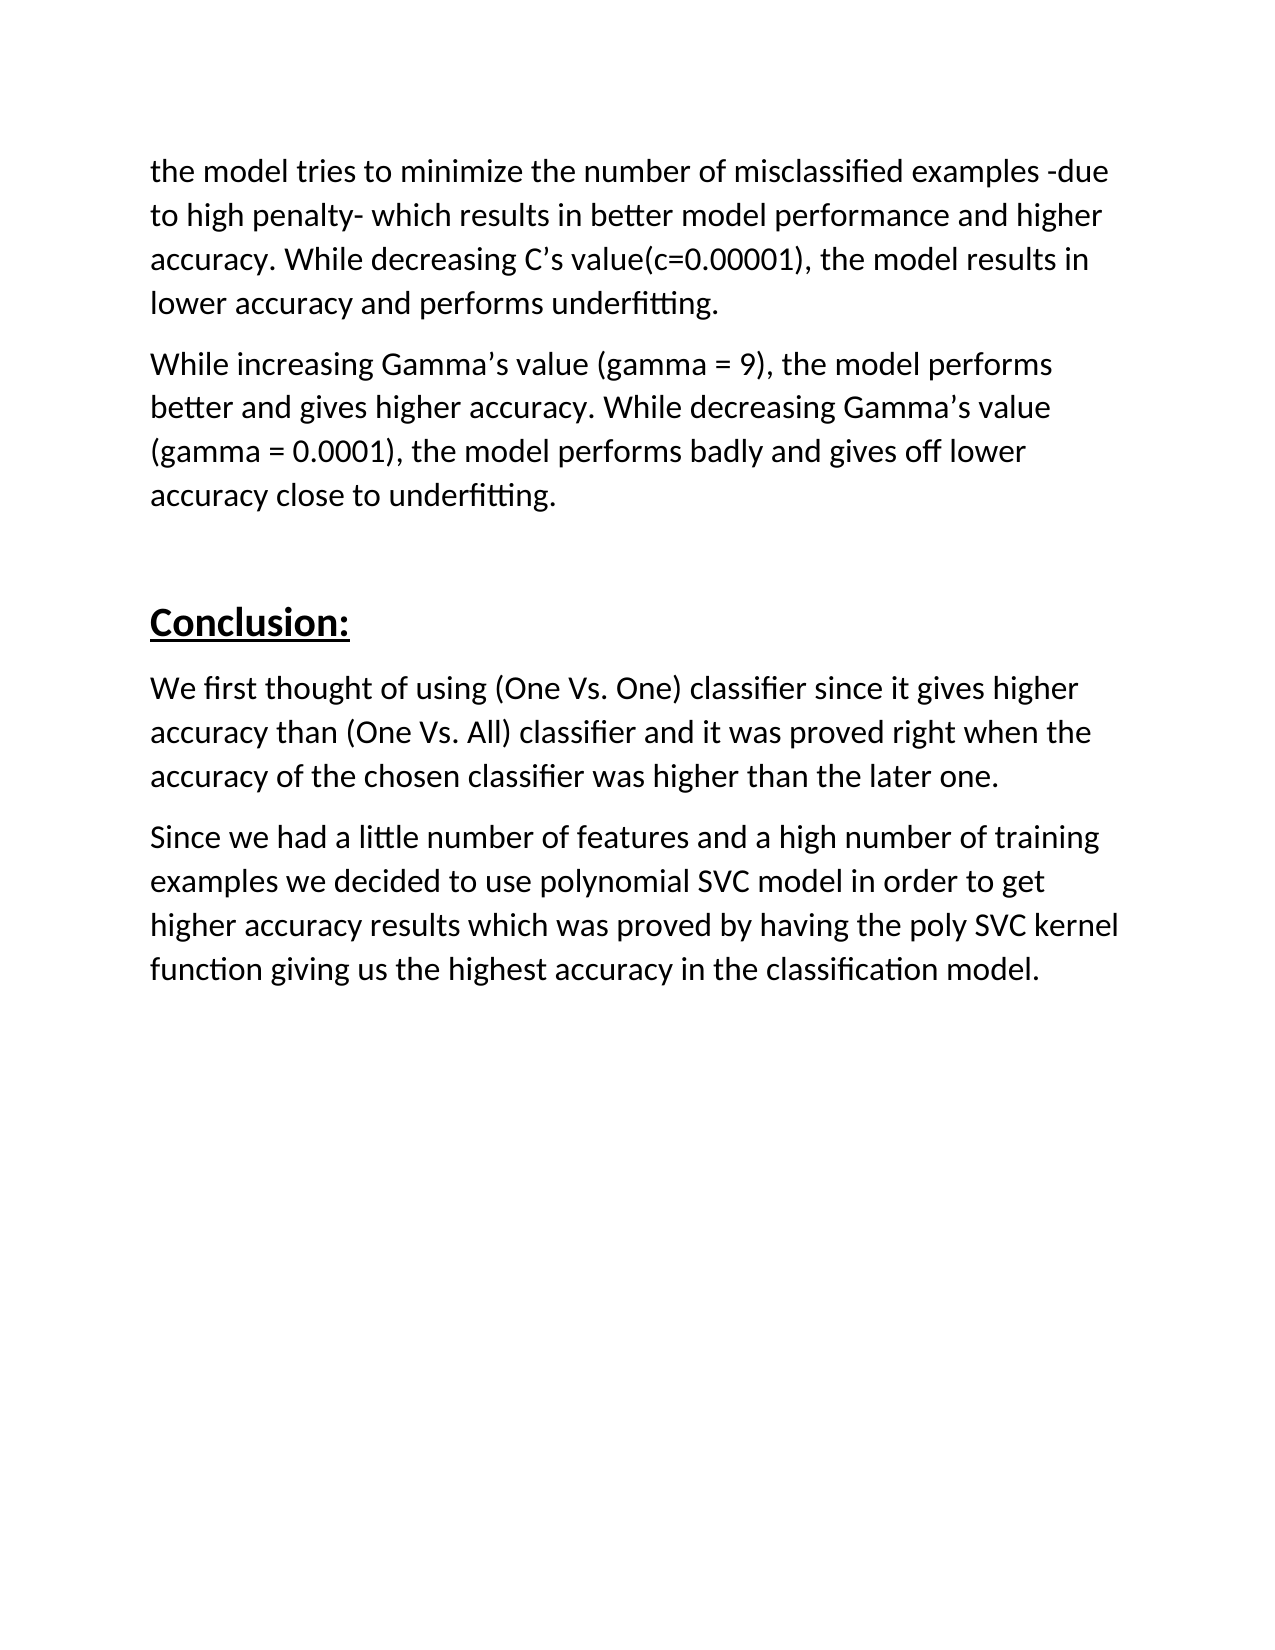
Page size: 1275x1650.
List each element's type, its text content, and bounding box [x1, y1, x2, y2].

text Since we had a little number of features and a high number of training examples we decided to use polynomial SVC model in order to get higher accuracy results which was proved by having the poly SVC kernel function giving us the highest accuracy in the classification model. [150, 816, 1125, 988]
text Conclusion: [150, 596, 1125, 646]
text While increasing Gamma’s value (gamma = 9), the model performs better and gives higher accuracy. While decreasing Gamma’s value (gamma = 0.0001), the model performs badly and gives off lower accuracy close to underfitting. [150, 342, 1125, 515]
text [150, 150, 1125, 323]
text We first thought of using (One Vs. One) classifier since it gives higher accuracy than (One Vs. All) classifier and it was proved right when the accuracy of the chosen classifier was higher than the later one. [150, 667, 1125, 796]
